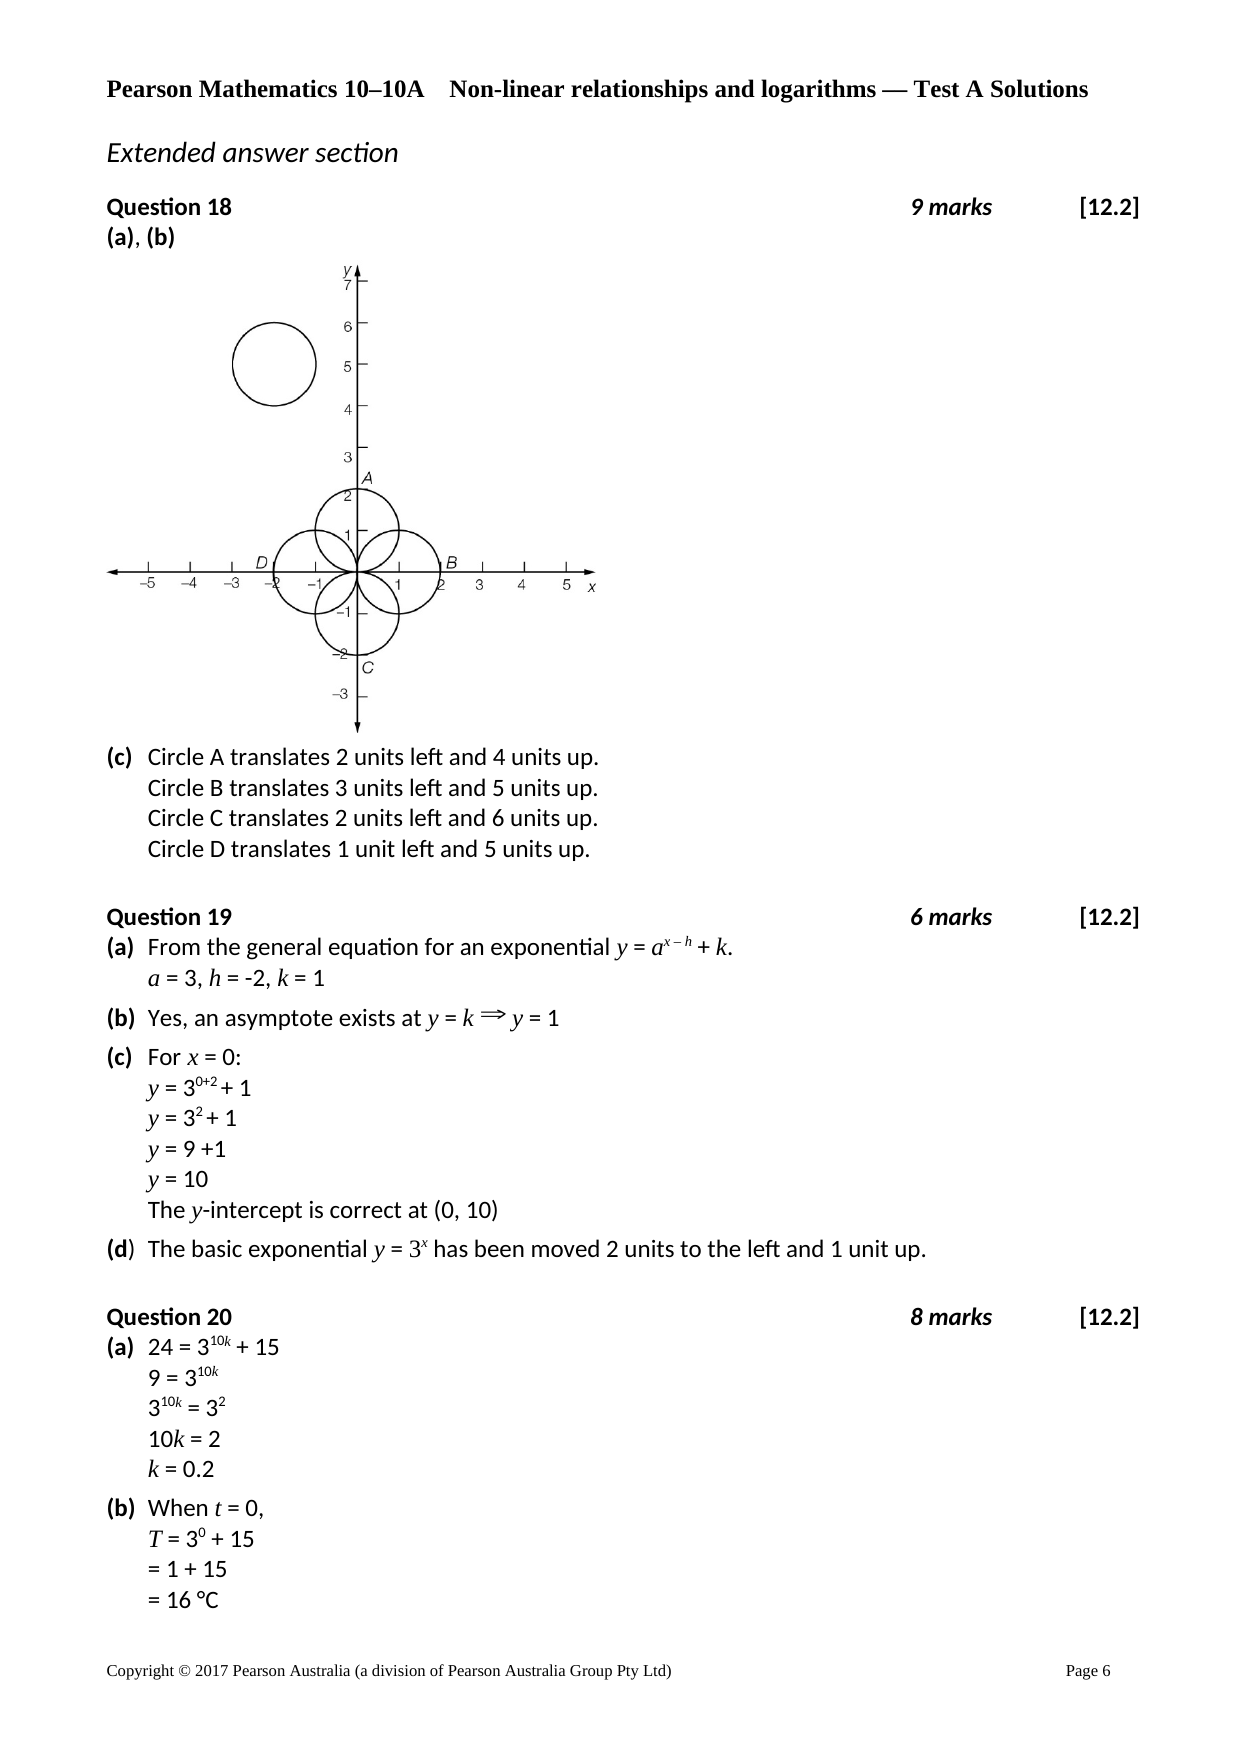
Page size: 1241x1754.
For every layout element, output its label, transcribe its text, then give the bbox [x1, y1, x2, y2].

text (a), (b) [106, 221, 1134, 252]
picture [106, 260, 596, 733]
text (c) Circle A translates 2 units left and 4 units up. Circle B translates 3 units left and 5 units up. Circle C translates 2 units left and 6 units up. Circle D translates 1 unit left and 5 units up. [106, 741, 1134, 863]
text (c) For x = 0: y = 30+2 + 1 y = 32 + 1 y = 9 +1 y = 10 The y-intercept is correct at (0, 10) [106, 1041, 1134, 1224]
text (a) From the general equation for an exponential y = ax – h + k. a = 3, h = -2, k = 1 [106, 931, 1134, 992]
subtitle Question 18 9 marks [12.2] [106, 191, 1134, 221]
subtitle Question 19 6 marks [12.2] [106, 901, 1134, 931]
subtitle Question 20 8 marks [12.2] [106, 1301, 1134, 1331]
text (d) The basic exponential y = 3x has been moved 2 units to the left and 1 unit up. [106, 1233, 1134, 1263]
text (b) Yes, an asymptote exists at y = k y = 1 [106, 1001, 1134, 1033]
text (b) When t = 0, T = 30 + 15 = 1 + 15 = 16 °C [106, 1492, 1134, 1614]
text (a) 24 = 310k + 15 9 = 310k 310k = 32 10k = 2 k = 0.2 [106, 1331, 1134, 1484]
subtitle Extended answer section [106, 134, 1134, 170]
